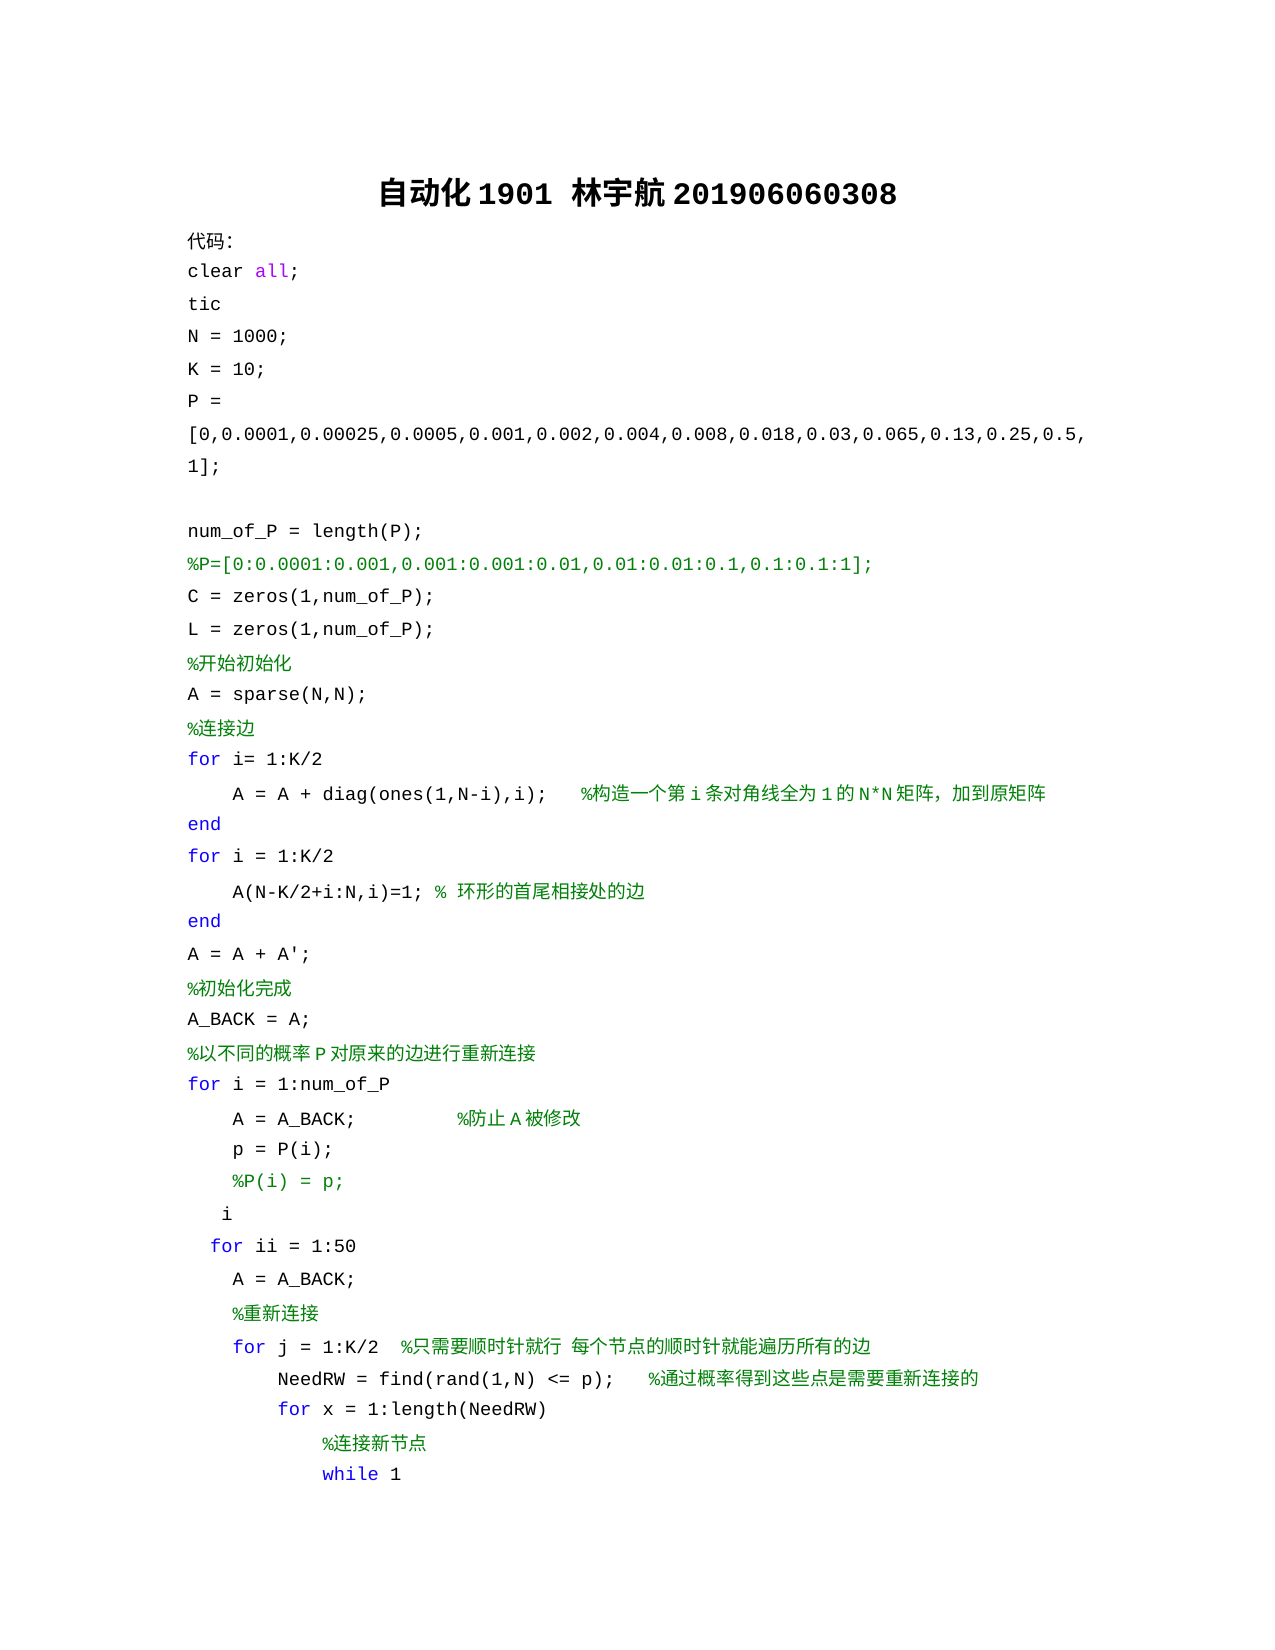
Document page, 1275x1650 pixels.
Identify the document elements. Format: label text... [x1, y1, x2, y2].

text L = zeros(1,num_of_P); [187, 614, 1087, 646]
text for x = 1:length(NeedRW) [187, 1394, 1087, 1426]
text for i= 1:K/2 [187, 744, 1087, 776]
text N = 1000; [187, 321, 1087, 354]
text %连接边 [187, 711, 1087, 744]
text P = [0,0.0001,0.00025,0.0005,0.001,0.002,0.004,0.008,0.018,0.03,0.065,0.13,0.25,0.5,1]; [187, 386, 1087, 484]
text while 1 [187, 1459, 1087, 1491]
text for ii = 1:50 [187, 1231, 1087, 1264]
text %连接新节点 [187, 1426, 1087, 1459]
text clear all; [187, 256, 1087, 289]
text %P=[0:0.0001:0.001,0.001:0.001:0.01,0.01:0.01:0.1,0.1:0.1:1]; [187, 549, 1087, 581]
text NeedRW = find(rand(1,N) <= p); %通过概率得到这些点是需要重新连接的 [187, 1361, 1087, 1394]
text 自动化1901 林宇航 201906060308 [187, 159, 1087, 224]
text A_BACK = A; [187, 1004, 1087, 1036]
text A = A + A'; [187, 939, 1087, 971]
text for j = 1:K/2 %只需要顺时针就行 每个节点的顺时针就能遍历所有的边 [187, 1329, 1087, 1361]
text A(N-K/2+i:N,i)=1; % 环形的首尾相接处的边 [187, 874, 1087, 906]
text A = A_BACK; %防止A被修改 [187, 1101, 1087, 1134]
text K = 10; [187, 354, 1087, 386]
text end [187, 906, 1087, 939]
text A = sparse(N,N); [187, 679, 1087, 711]
text p = P(i); [187, 1134, 1087, 1166]
text C = zeros(1,num_of_P); [187, 581, 1087, 614]
text tic [187, 289, 1087, 321]
text 代码： [187, 224, 1087, 256]
text %P(i) = p; [187, 1166, 1087, 1199]
text %以不同的概率P对原来的边进行重新连接 [187, 1036, 1087, 1069]
text i [187, 1199, 1087, 1231]
text A = A_BACK; [187, 1264, 1087, 1296]
text for i = 1:K/2 [187, 841, 1087, 874]
text %初始化完成 [187, 971, 1087, 1004]
text %重新连接 [187, 1296, 1087, 1329]
text for i = 1:num_of_P [187, 1069, 1087, 1101]
text end [187, 809, 1087, 841]
text %开始初始化 [187, 646, 1087, 679]
text A = A + diag(ones(1,N-i),i); %构造一个第i条对角线全为1的N*N矩阵，加到原矩阵 [187, 776, 1087, 809]
text num_of_P = length(P); [187, 516, 1087, 549]
